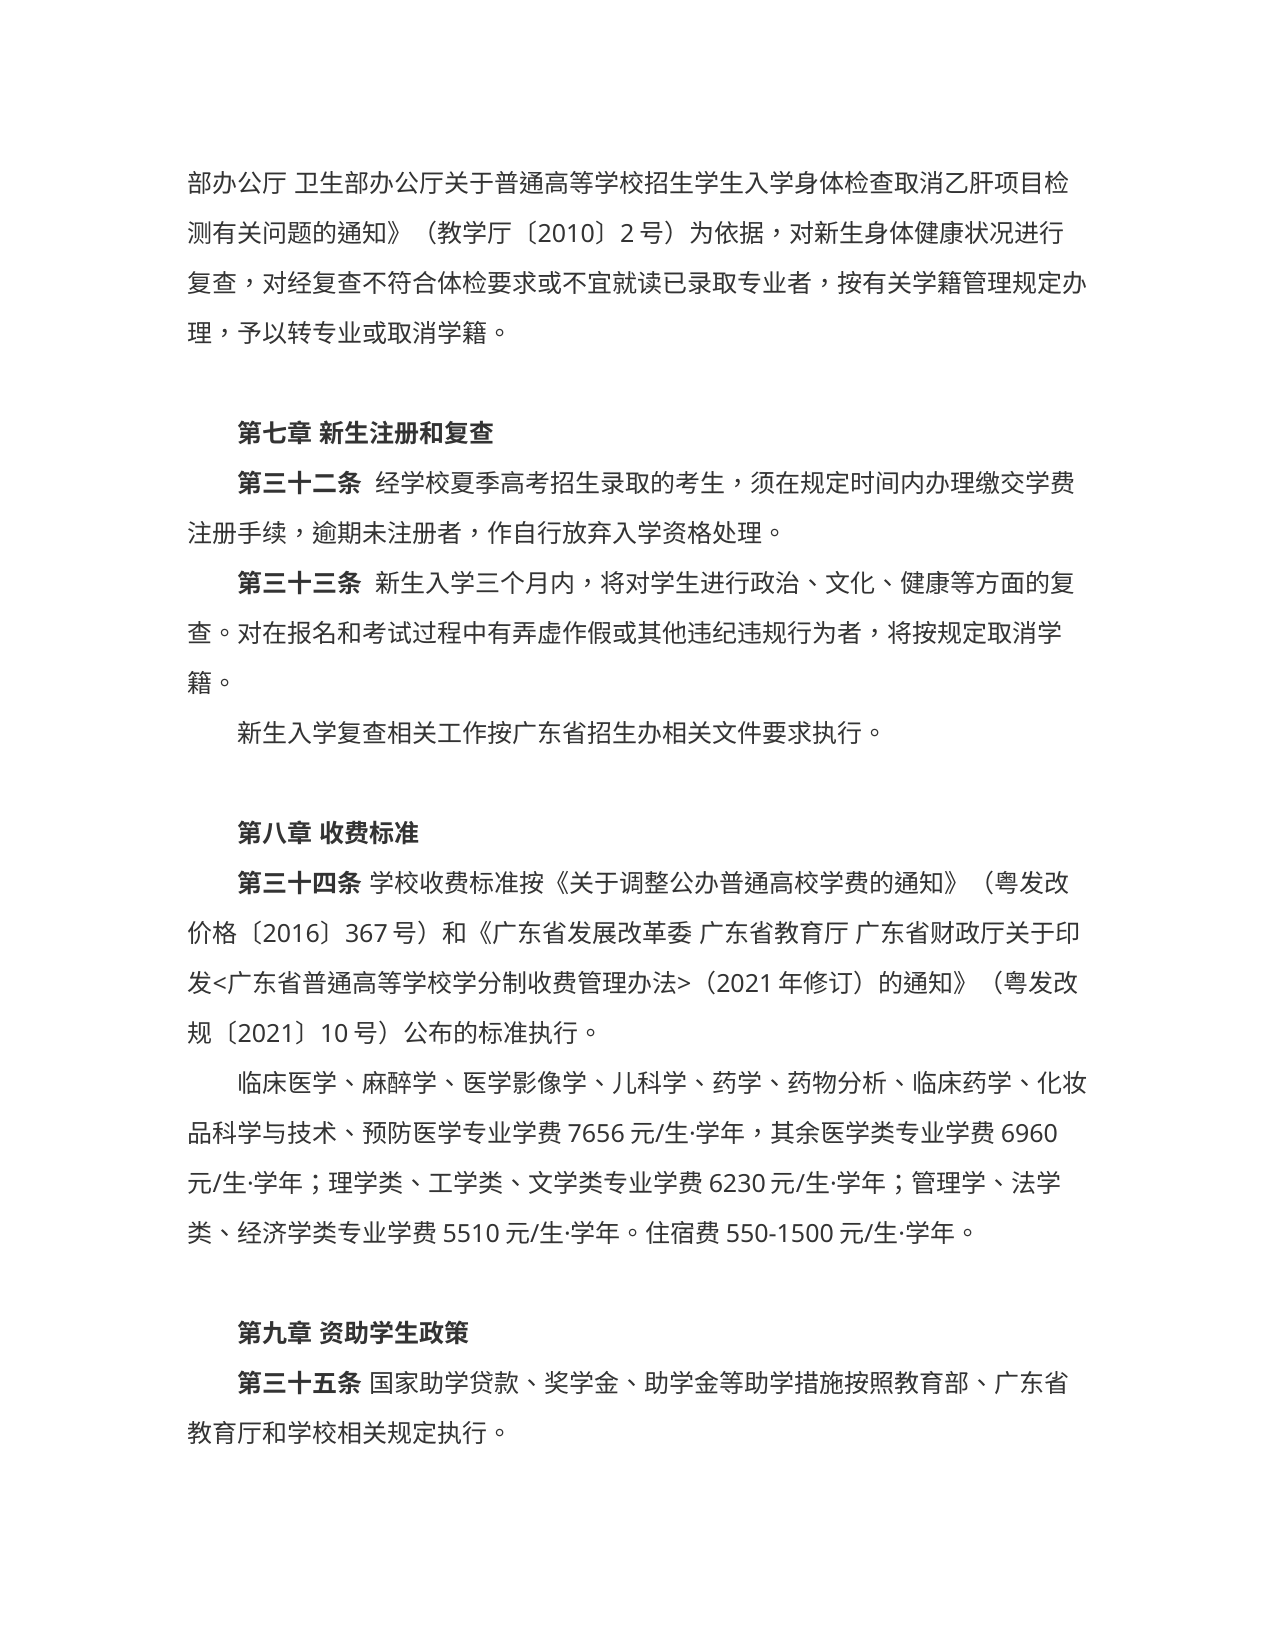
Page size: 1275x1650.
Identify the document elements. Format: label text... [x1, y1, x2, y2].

text 第八章 收费标准 [187, 800, 1087, 850]
text 第三十四条 学校收费标准按《关于调整公办普通高校学费的通知》（粤发改价格〔2016〕367号）和《广东省发展改革委 广东省教育厅 广东省财政厅关于印发<广东省普通高等学校学分制收费管理办法>（2021年修订）的通知》（粤发改规〔2021〕10号）公布的标准执行。 [187, 850, 1087, 1050]
text 第三十五条 国家助学贷款、奖学金、助学金等助学措施按照教育部、广东省教育厅和学校相关规定执行。 [187, 1350, 1087, 1450]
text 第三十三条 新生入学三个月内，将对学生进行政治、文化、健康等方面的复查。对在报名和考试过程中有弄虚作假或其他违纪违规行为者，将按规定取消学籍。 [187, 550, 1087, 700]
text 第七章 新生注册和复查 [187, 400, 1087, 450]
text 第三十二条 经学校夏季高考招生录取的考生，须在规定时间内办理缴交学费注册手续，逾期未注册者，作自行放弃入学资格处理。 [187, 450, 1087, 550]
text 新生入学复查相关工作按广东省招生办相关文件要求执行。 [187, 700, 1087, 750]
text 临床医学、麻醉学、医学影像学、儿科学、药学、药物分析、临床药学、化妆品科学与技术、预防医学专业学费7656元/生·学年，其余医学类专业学费6960元/生·学年；理学类、工学类、文学类专业学费6230元/生·学年；管理学、法学类、经济学类专业学费5510元/生·学年。住宿费550-1500元/生·学年。 [187, 1050, 1087, 1250]
text 第九章 资助学生政策 [187, 1300, 1087, 1350]
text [187, 150, 1087, 350]
